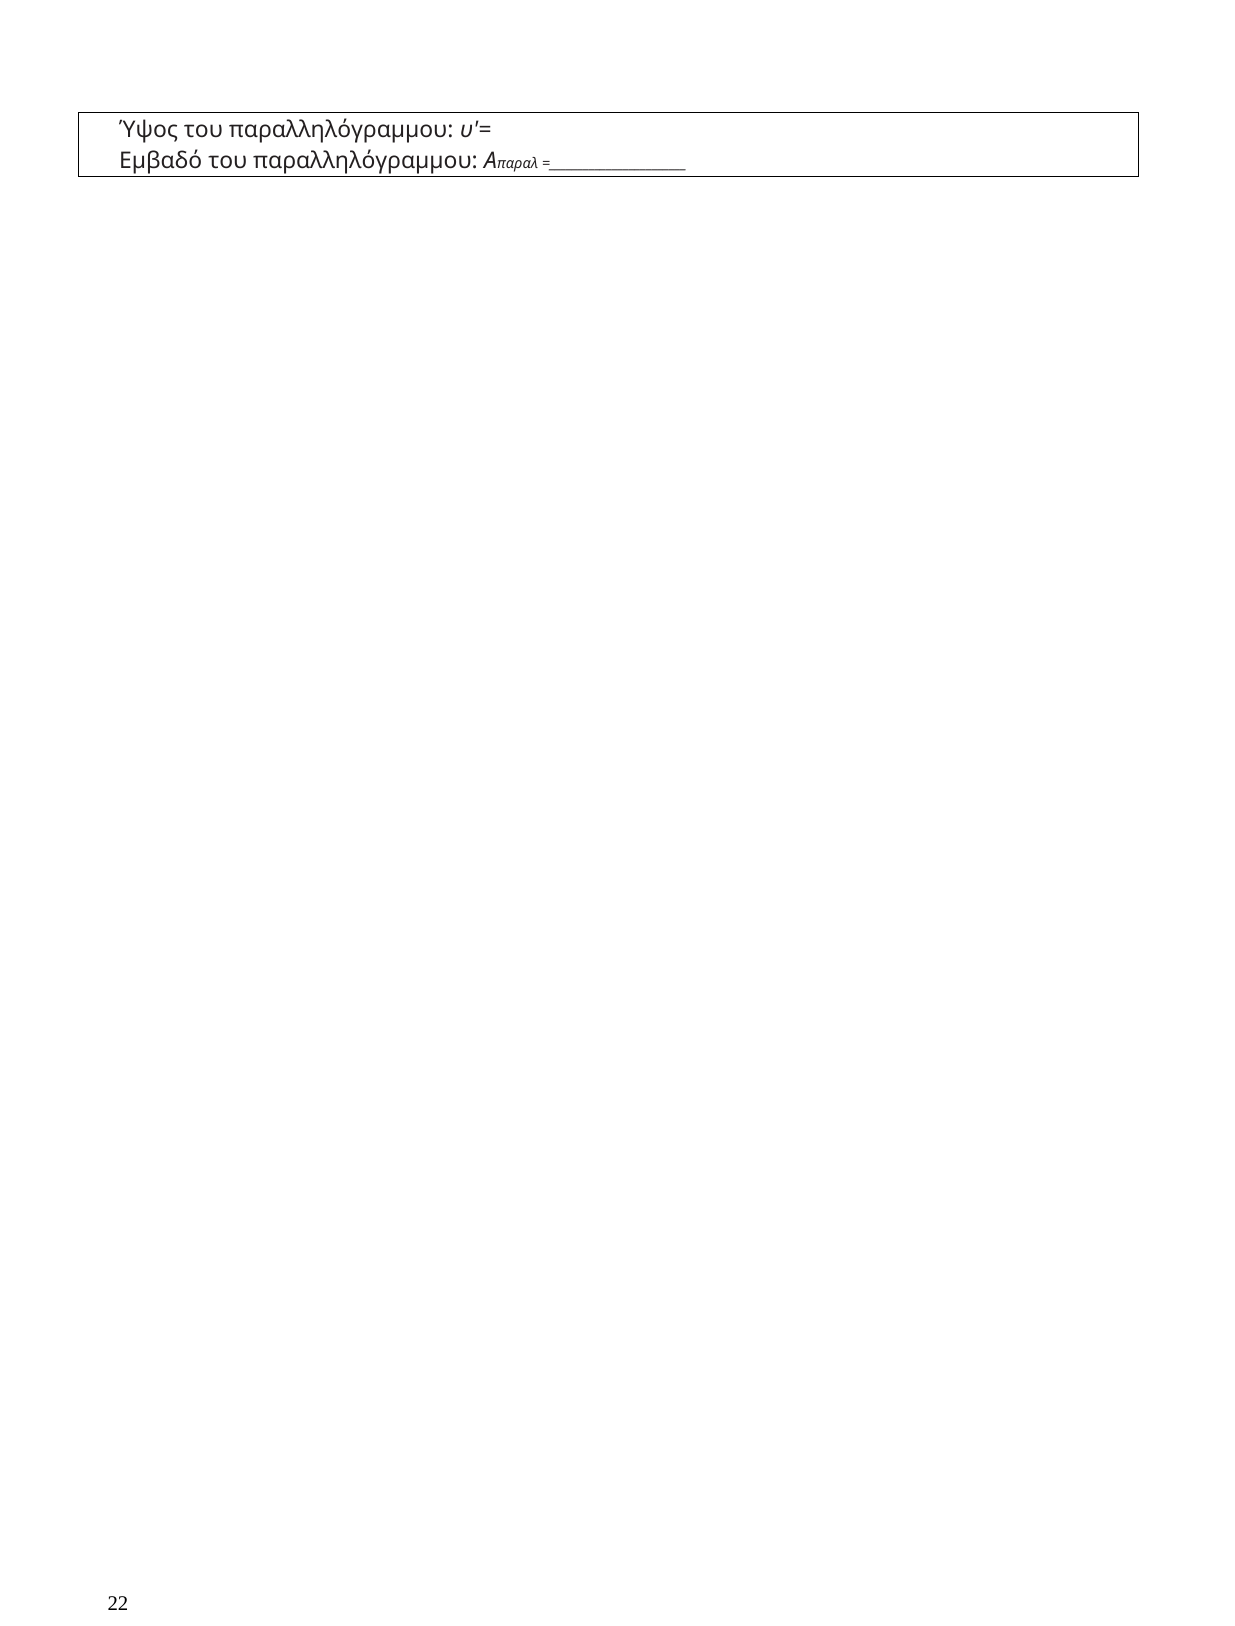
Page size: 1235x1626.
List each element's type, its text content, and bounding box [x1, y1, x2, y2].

text Ύψος του παραλληλόγραμμου: υ'= [79, 113, 1138, 143]
text Εμβαδό του παραλληλόγραμμου: Απαραλ = [79, 143, 1138, 176]
